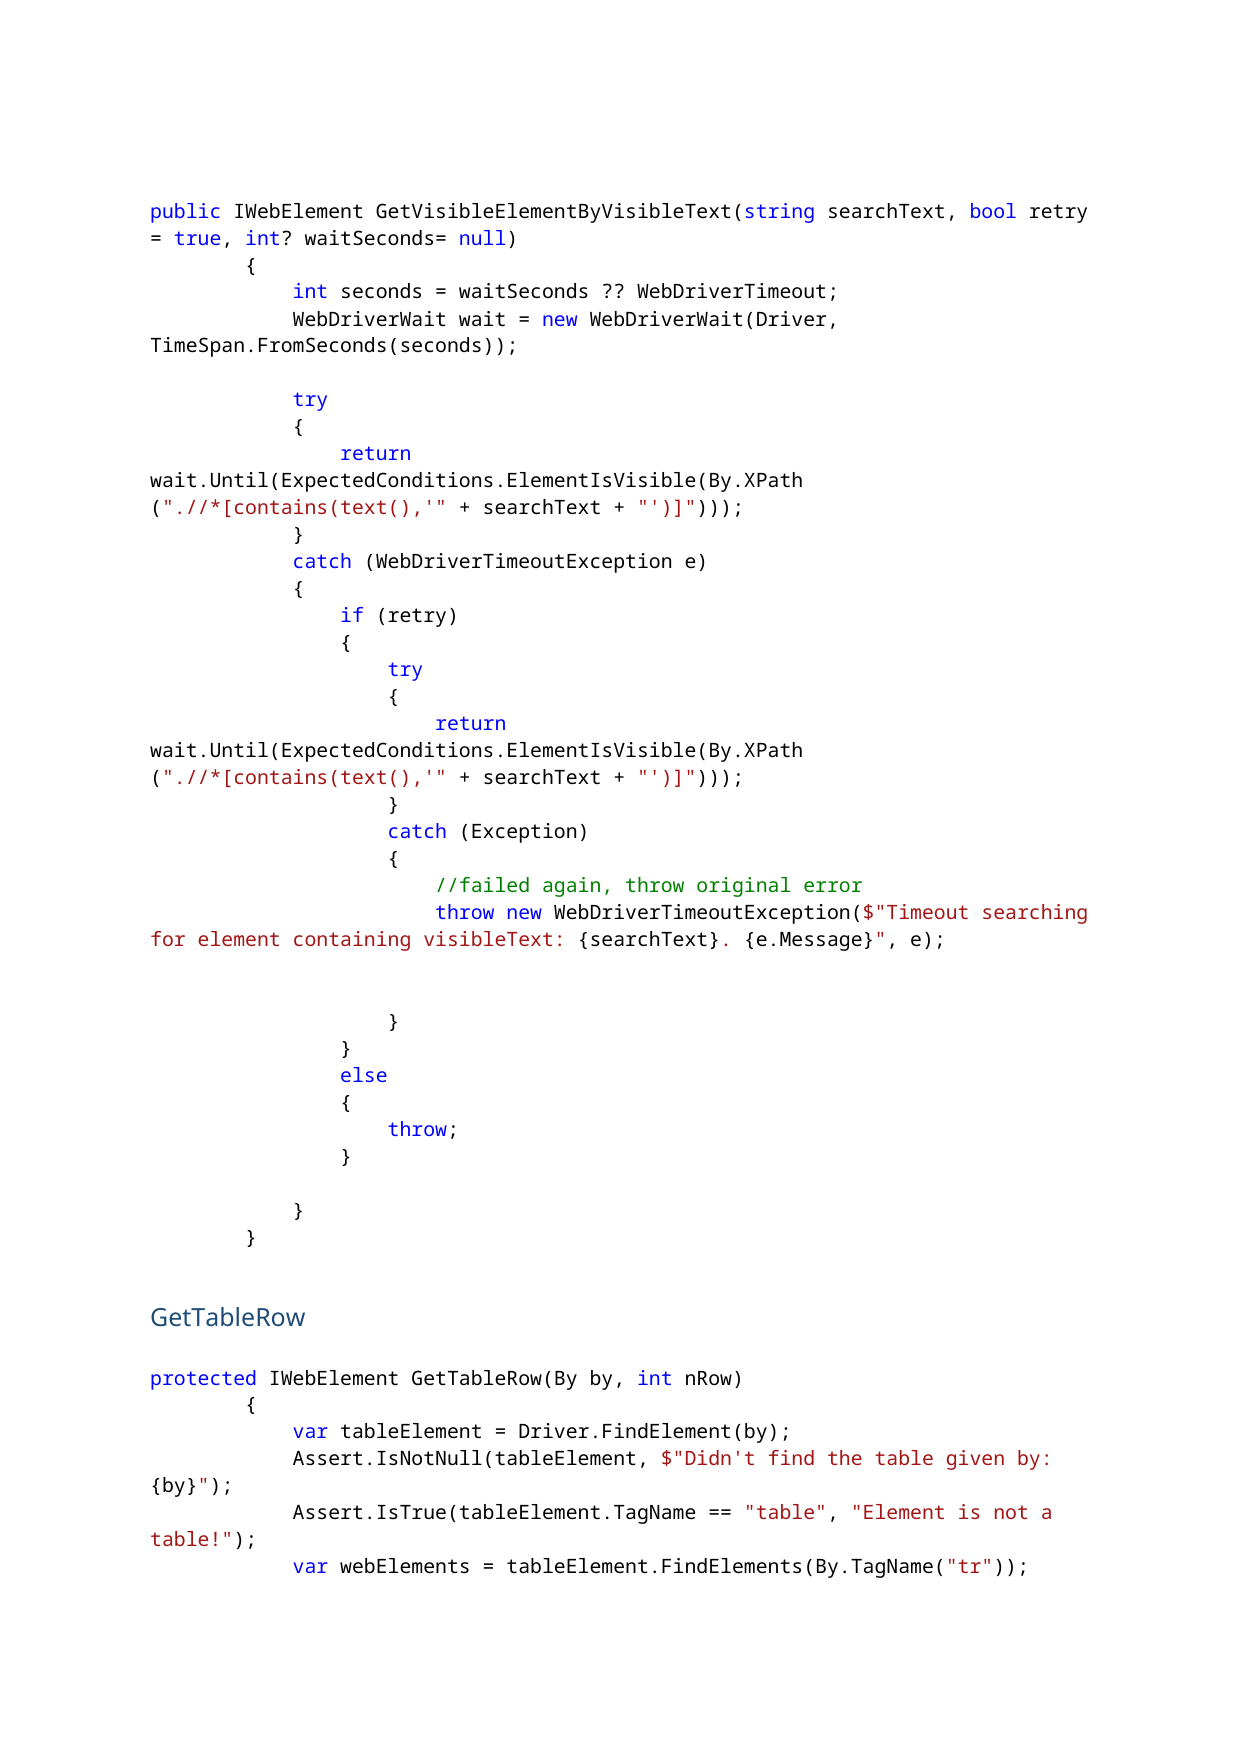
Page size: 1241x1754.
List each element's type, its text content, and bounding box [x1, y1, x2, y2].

text } [150, 790, 1090, 817]
text return wait.Until(ExpectedConditions.ElementIsVisible(By.XPath(".//*[contains(text(),'" + searchText + "')]"))); [150, 709, 1090, 790]
text { [150, 574, 1090, 602]
text protected IWebElement GetTableRow(By by, int nRow) [150, 1364, 1090, 1391]
text } [150, 1142, 1090, 1169]
text } [150, 1196, 1090, 1223]
subtitle GetTableRow [150, 1300, 1090, 1334]
text { [150, 844, 1090, 871]
text return wait.Until(ExpectedConditions.ElementIsVisible(By.XPath(".//*[contains(text(),'" + searchText + "')]"))); [150, 440, 1090, 521]
text Assert.IsTrue(tableElement.TagName == "table", "Element is not a table!"); [150, 1499, 1090, 1553]
text var webElements = tableElement.FindElements(By.TagName("tr")); [150, 1553, 1090, 1579]
text { [150, 413, 1090, 440]
text int seconds = waitSeconds ?? WebDriverTimeout; [150, 278, 1090, 305]
text } [150, 1007, 1090, 1034]
text catch (Exception) [150, 817, 1090, 844]
text { [150, 251, 1090, 278]
text WebDriverWait wait = new WebDriverWait(Driver, TimeSpan.FromSeconds(seconds)); [150, 305, 1090, 359]
text catch (WebDriverTimeoutException e) [150, 548, 1090, 574]
text } [150, 1034, 1090, 1061]
text if (retry) [150, 602, 1090, 628]
text try [150, 386, 1090, 413]
text var tableElement = Driver.FindElement(by); [150, 1418, 1090, 1445]
text try [150, 656, 1090, 682]
text } [150, 1223, 1090, 1250]
text { [150, 1088, 1090, 1115]
text Assert.IsNotNull(tableElement, $"Didn't find the table given by: {by}"); [150, 1445, 1090, 1499]
text { [150, 682, 1090, 709]
text throw new WebDriverTimeoutException($"Timeout searching for element containing visibleText: {searchText}. {e.Message}", e); [150, 898, 1090, 952]
text //failed again, throw original error [150, 871, 1090, 898]
text throw; [150, 1115, 1090, 1142]
text { [150, 628, 1090, 656]
text else [150, 1061, 1090, 1088]
text } [150, 521, 1090, 548]
text { [150, 1391, 1090, 1418]
text public IWebElement GetVisibleElementByVisibleText(string searchText, bool retry = true, int? waitSeconds= null) [150, 197, 1090, 251]
